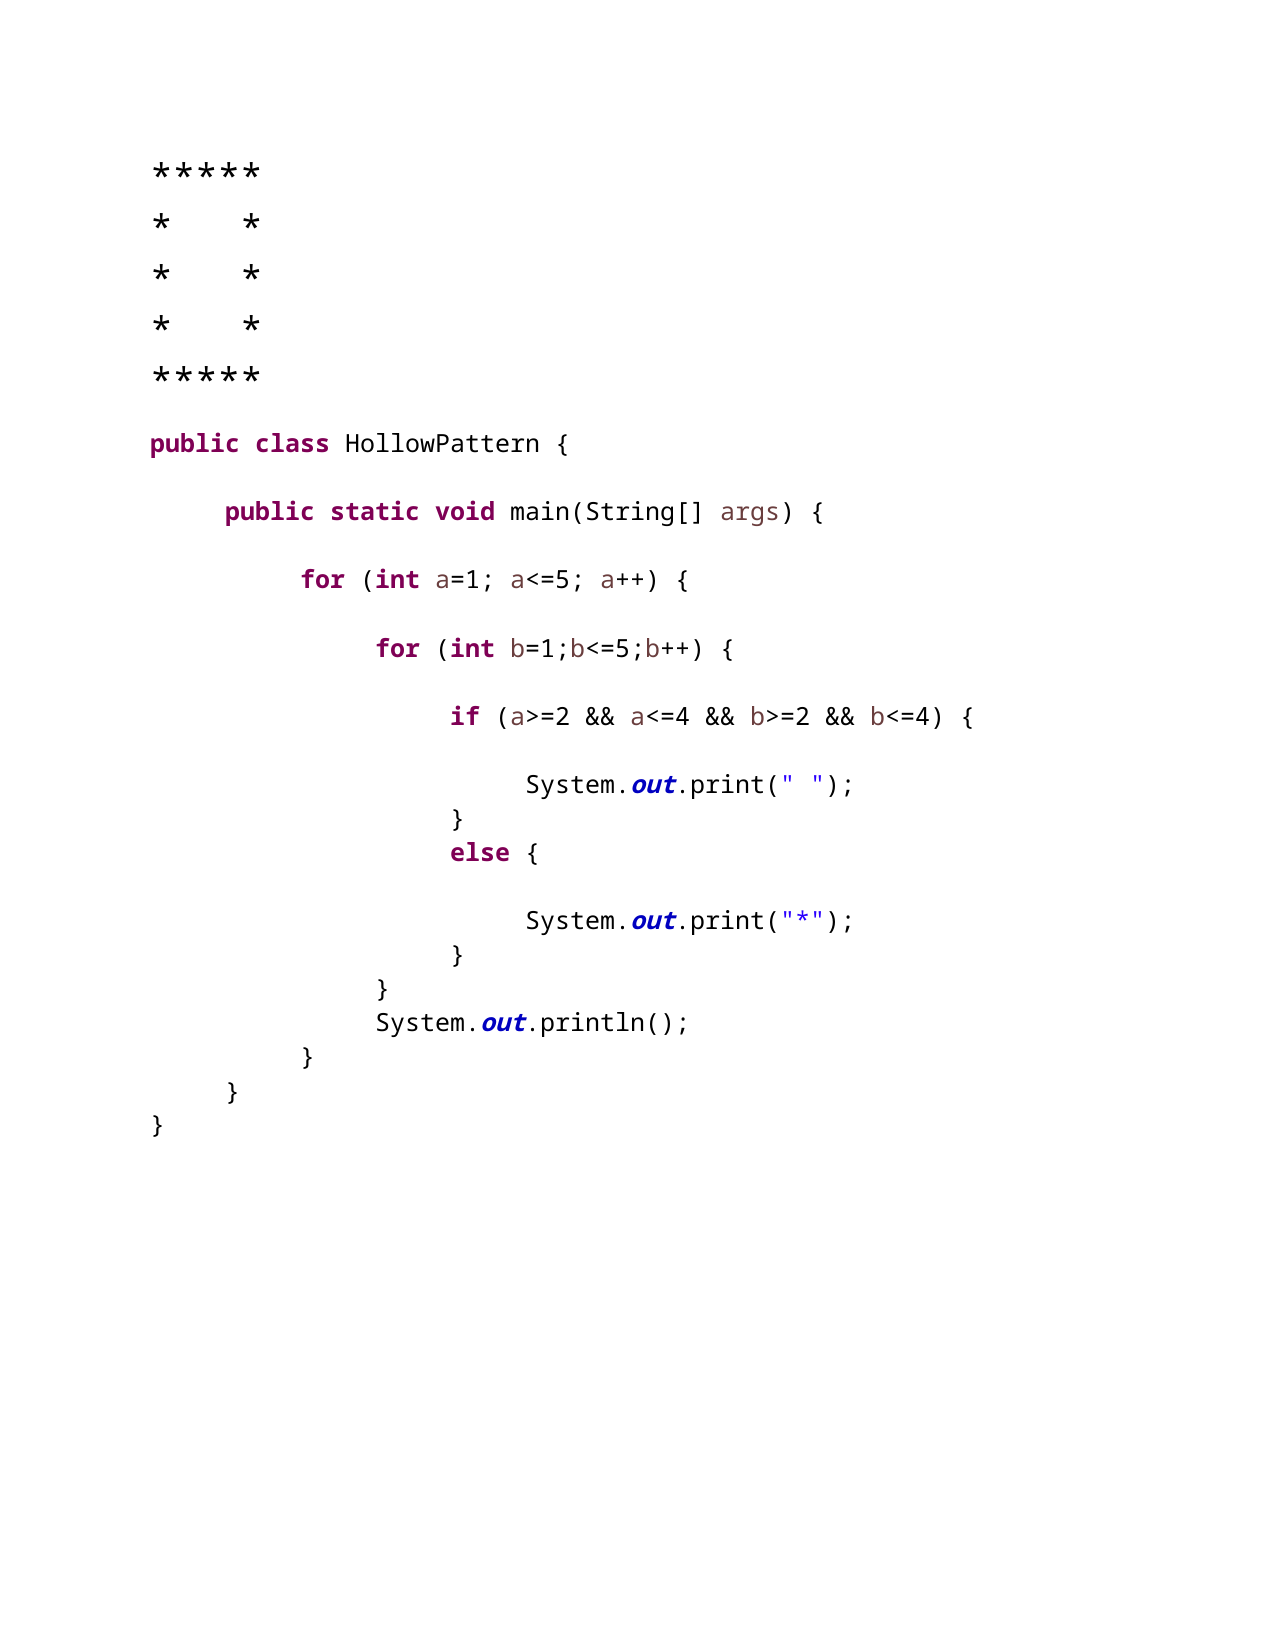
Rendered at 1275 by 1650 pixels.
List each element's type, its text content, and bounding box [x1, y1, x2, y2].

text if (a>=2 && a<=4 && b>=2 && b<=4) { [150, 698, 1125, 732]
text } [150, 801, 1125, 835]
text for (int a=1; a<=5; a++) { [150, 562, 1125, 596]
text public class HollowPattern { [150, 426, 1125, 460]
text * * [150, 303, 1125, 354]
text } [150, 1107, 1125, 1141]
text * * [150, 201, 1125, 252]
text * * [150, 252, 1125, 303]
text System.out.println(); [150, 1005, 1125, 1039]
text } [150, 1073, 1125, 1107]
text } [150, 1039, 1125, 1073]
text System.out.print("*"); [150, 903, 1125, 937]
text else { [150, 835, 1125, 869]
text } [150, 971, 1125, 1005]
text ***** [150, 150, 1125, 201]
text } [150, 937, 1125, 971]
text ***** [150, 354, 1125, 405]
text System.out.print(" "); [150, 767, 1125, 801]
text public static void main(String[] args) { [150, 494, 1125, 528]
text for (int b=1;b<=5;b++) { [150, 630, 1125, 664]
